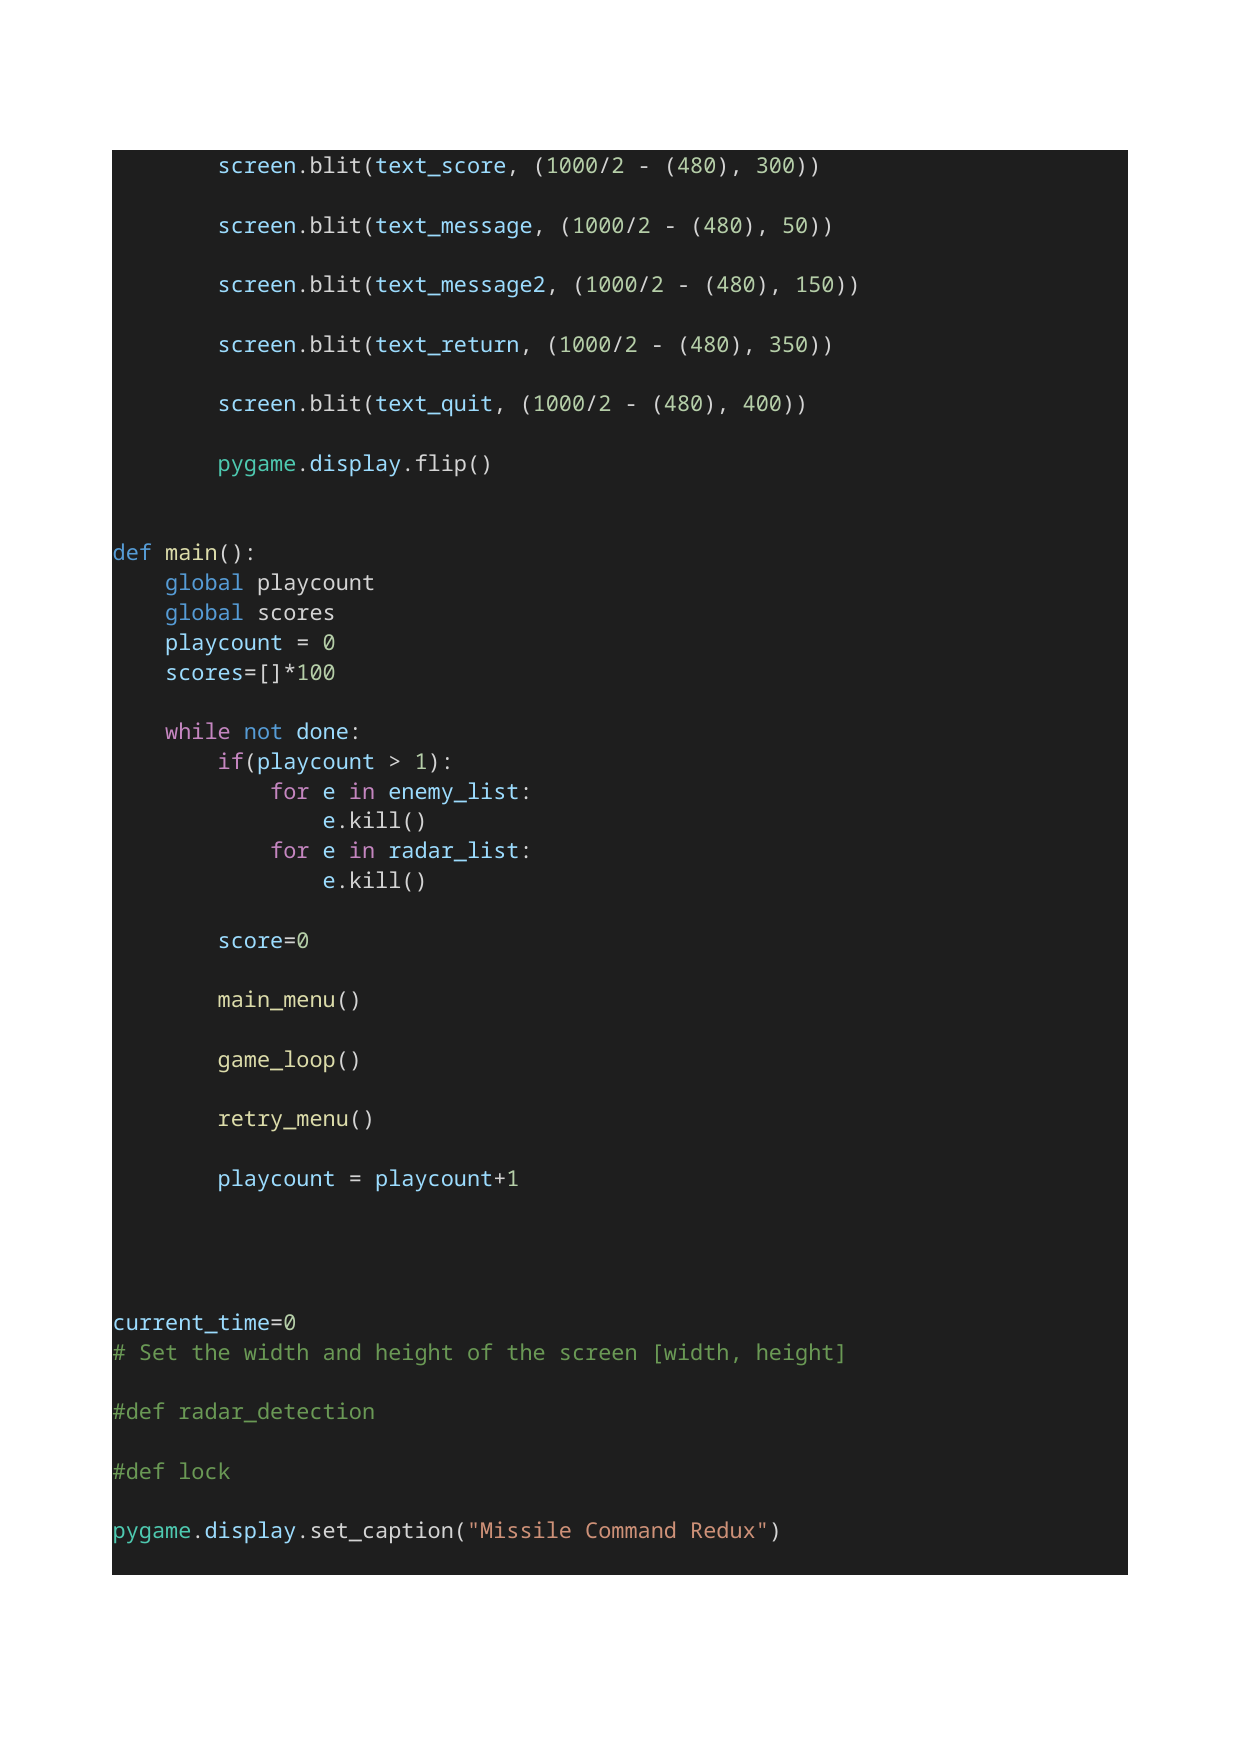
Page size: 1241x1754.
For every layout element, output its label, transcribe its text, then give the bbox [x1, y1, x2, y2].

text current_time=0 [112, 1307, 1128, 1337]
text playcount = playcount+1 [112, 1163, 1128, 1193]
text global playcount [112, 567, 1128, 597]
text scores=[]*100 [112, 656, 1128, 686]
text score=0 [112, 924, 1128, 954]
text main_menu() [112, 984, 1128, 1014]
text screen.blit(text_return, (1000/2 - (480), 350)) [112, 329, 1128, 358]
text e.kill() [112, 805, 1128, 835]
text screen.blit(text_message, (1000/2 - (480), 50)) [112, 209, 1128, 239]
text screen.blit(text_message2, (1000/2 - (480), 150)) [112, 269, 1128, 299]
text # Set the width and height of the screen [width, height] [112, 1337, 1128, 1367]
text for e in radar_list: [112, 835, 1128, 865]
text def main(): [112, 537, 1128, 567]
text playcount = 0 [112, 627, 1128, 656]
text while not done: [112, 716, 1128, 746]
text pygame.display.flip() [112, 448, 1128, 478]
text #def lock [112, 1456, 1128, 1486]
text retry_menu() [112, 1103, 1128, 1133]
text if(playcount > 1): [112, 746, 1128, 776]
text pygame.display.set_caption("Missile Command Redux") [112, 1516, 1128, 1545]
text e.kill() [112, 865, 1128, 895]
text game_loop() [112, 1044, 1128, 1073]
text global scores [112, 597, 1128, 627]
text #def radar_detection [112, 1396, 1128, 1426]
text screen.blit(text_score, (1000/2 - (480), 300)) [112, 150, 1128, 180]
text for e in enemy_list: [112, 776, 1128, 805]
text screen.blit(text_quit, (1000/2 - (480), 400)) [112, 388, 1128, 418]
